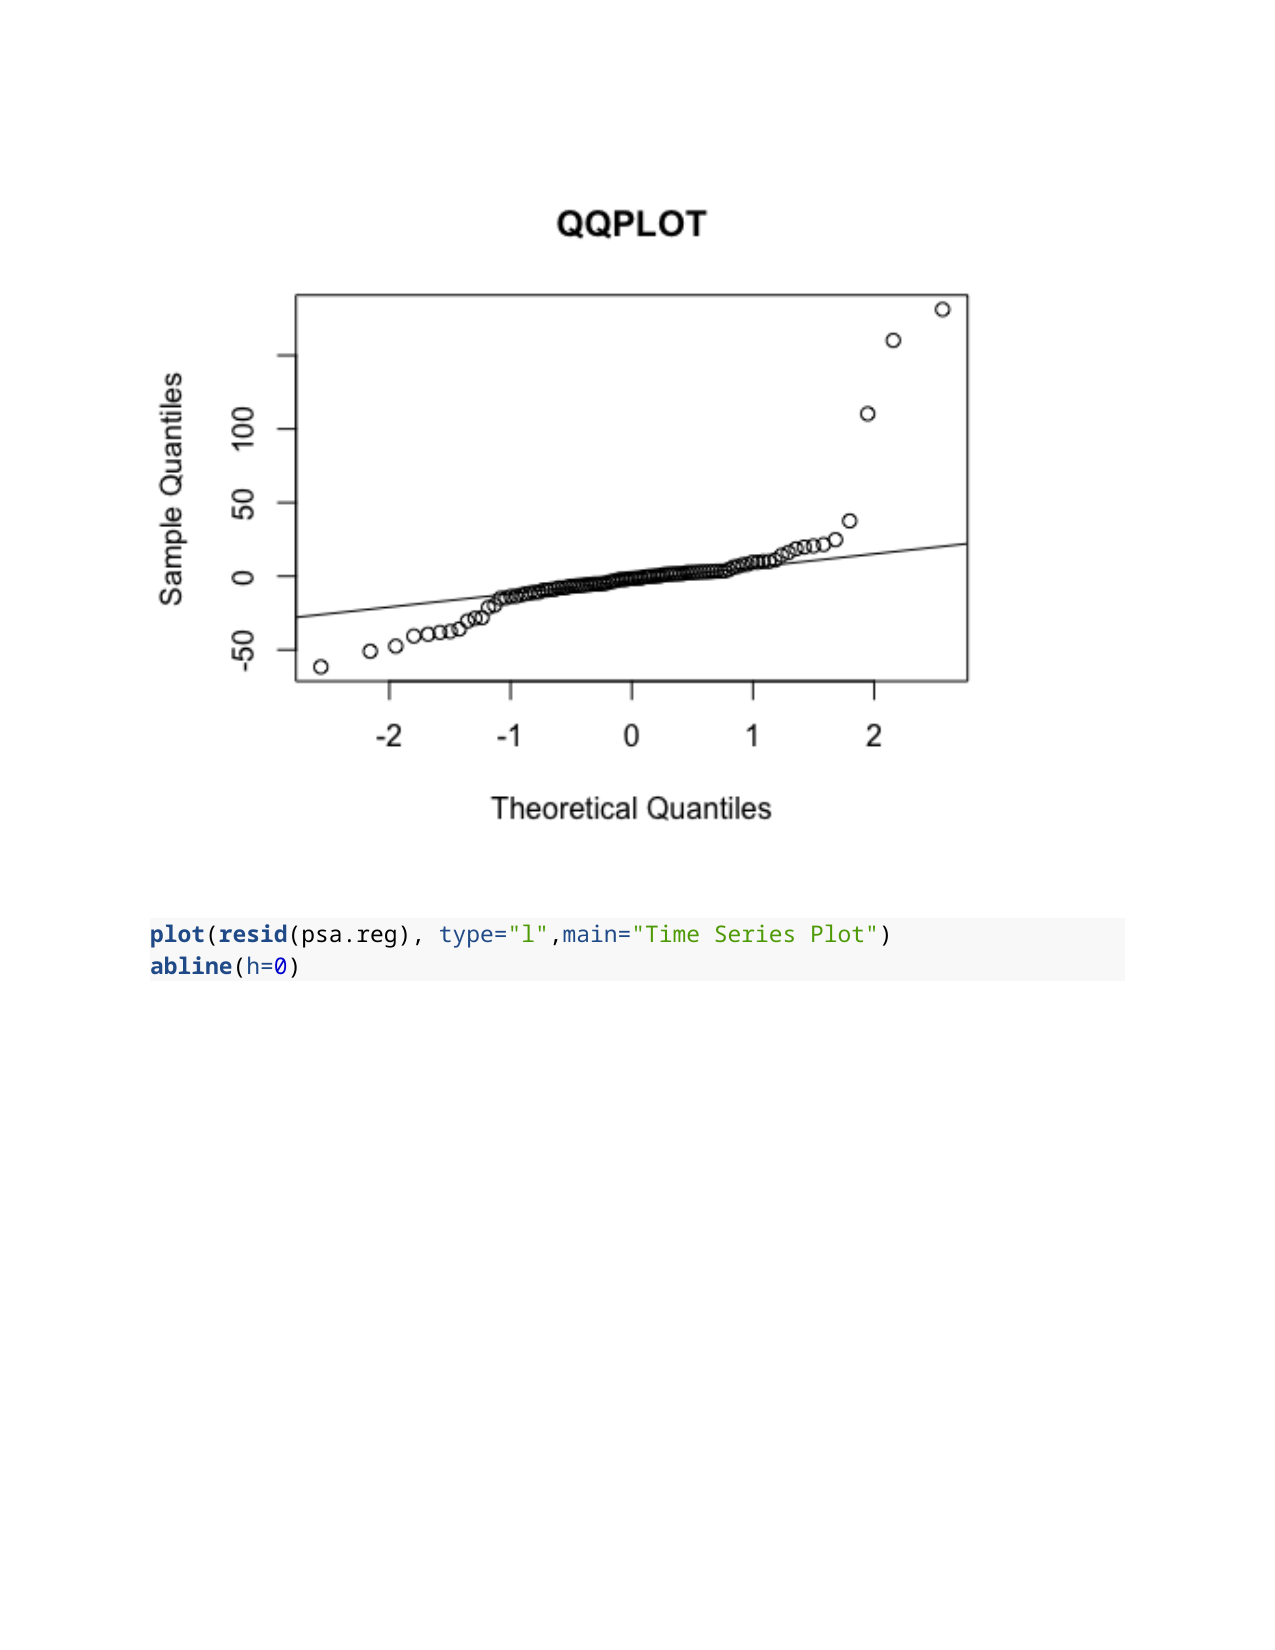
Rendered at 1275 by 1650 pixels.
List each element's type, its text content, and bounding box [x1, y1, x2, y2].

text plot(resid(psa.reg), type="l",main="Time Series Plot") abline(h=0) [150, 918, 1125, 981]
picture [150, 150, 1043, 864]
